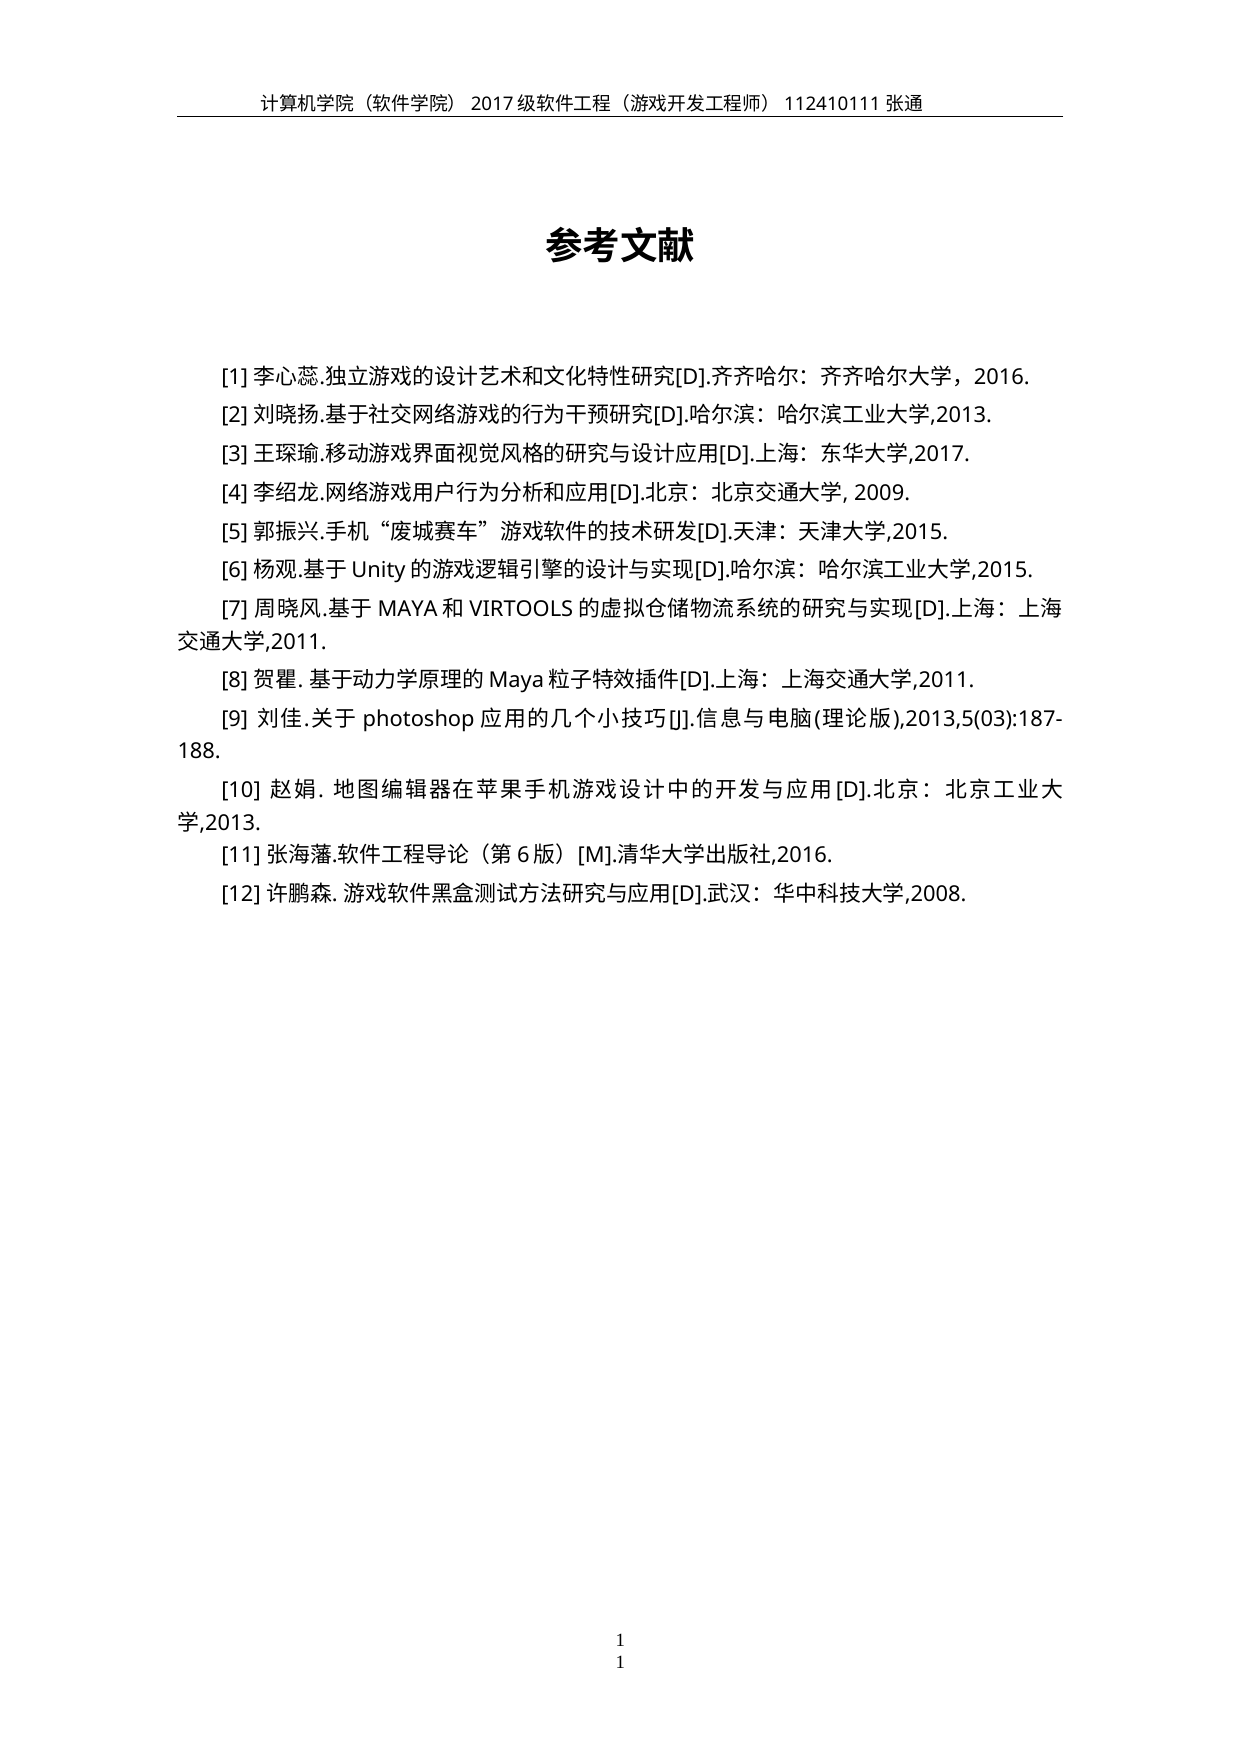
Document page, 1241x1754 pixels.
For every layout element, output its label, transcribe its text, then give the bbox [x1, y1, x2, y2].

text [12] 许鹏森. 游戏软件黑盒测试方法研究与应用[D].武汉：华中科技大学,2008. [177, 876, 1063, 908]
text [3] 王琛瑜.移动游戏界面视觉风格的研究与设计应用[D].上海：东华大学,2017. [177, 436, 1063, 468]
text [8] 贺瞿. 基于动力学原理的Maya粒子特效插件[D].上海：上海交通大学,2011. [177, 662, 1063, 695]
text [1] 李心蕊.独立游戏的设计艺术和文化特性研究[D].齐齐哈尔：齐齐哈尔大学，2016. [177, 358, 1063, 391]
text [10] 赵娟. 地图编辑器在苹果手机游戏设计中的开发与应用[D].北京：北京工业大学,2013. [177, 772, 1063, 837]
subtitle 参考文献 [177, 211, 1063, 276]
text [2] 刘晓扬.基于社交网络游戏的行为干预研究[D].哈尔滨：哈尔滨工业大学,2013. [177, 397, 1063, 430]
text [5] 郭振兴.手机“废城赛车”游戏软件的技术研发[D].天津：天津大学,2015. [177, 513, 1063, 546]
text [9] 刘佳.关于photoshop应用的几个小技巧[J].信息与电脑(理论版),2013,5(03):187-188. [177, 701, 1063, 766]
text [11] 张海藩.软件工程导论（第6版）[M].清华大学出版社,2016. [177, 837, 1063, 870]
text [7] 周晓风.基于MAYA和VIRTOOLS的虚拟仓储物流系统的研究与实现[D].上海：上海交通大学,2011. [177, 591, 1063, 656]
text [4] 李绍龙.网络游戏用户行为分析和应用[D].北京：北京交通大学, 2009. [177, 475, 1063, 507]
text [6] 杨观.基于Unity的游戏逻辑引擎的设计与实现[D].哈尔滨：哈尔滨工业大学,2015. [177, 552, 1063, 585]
